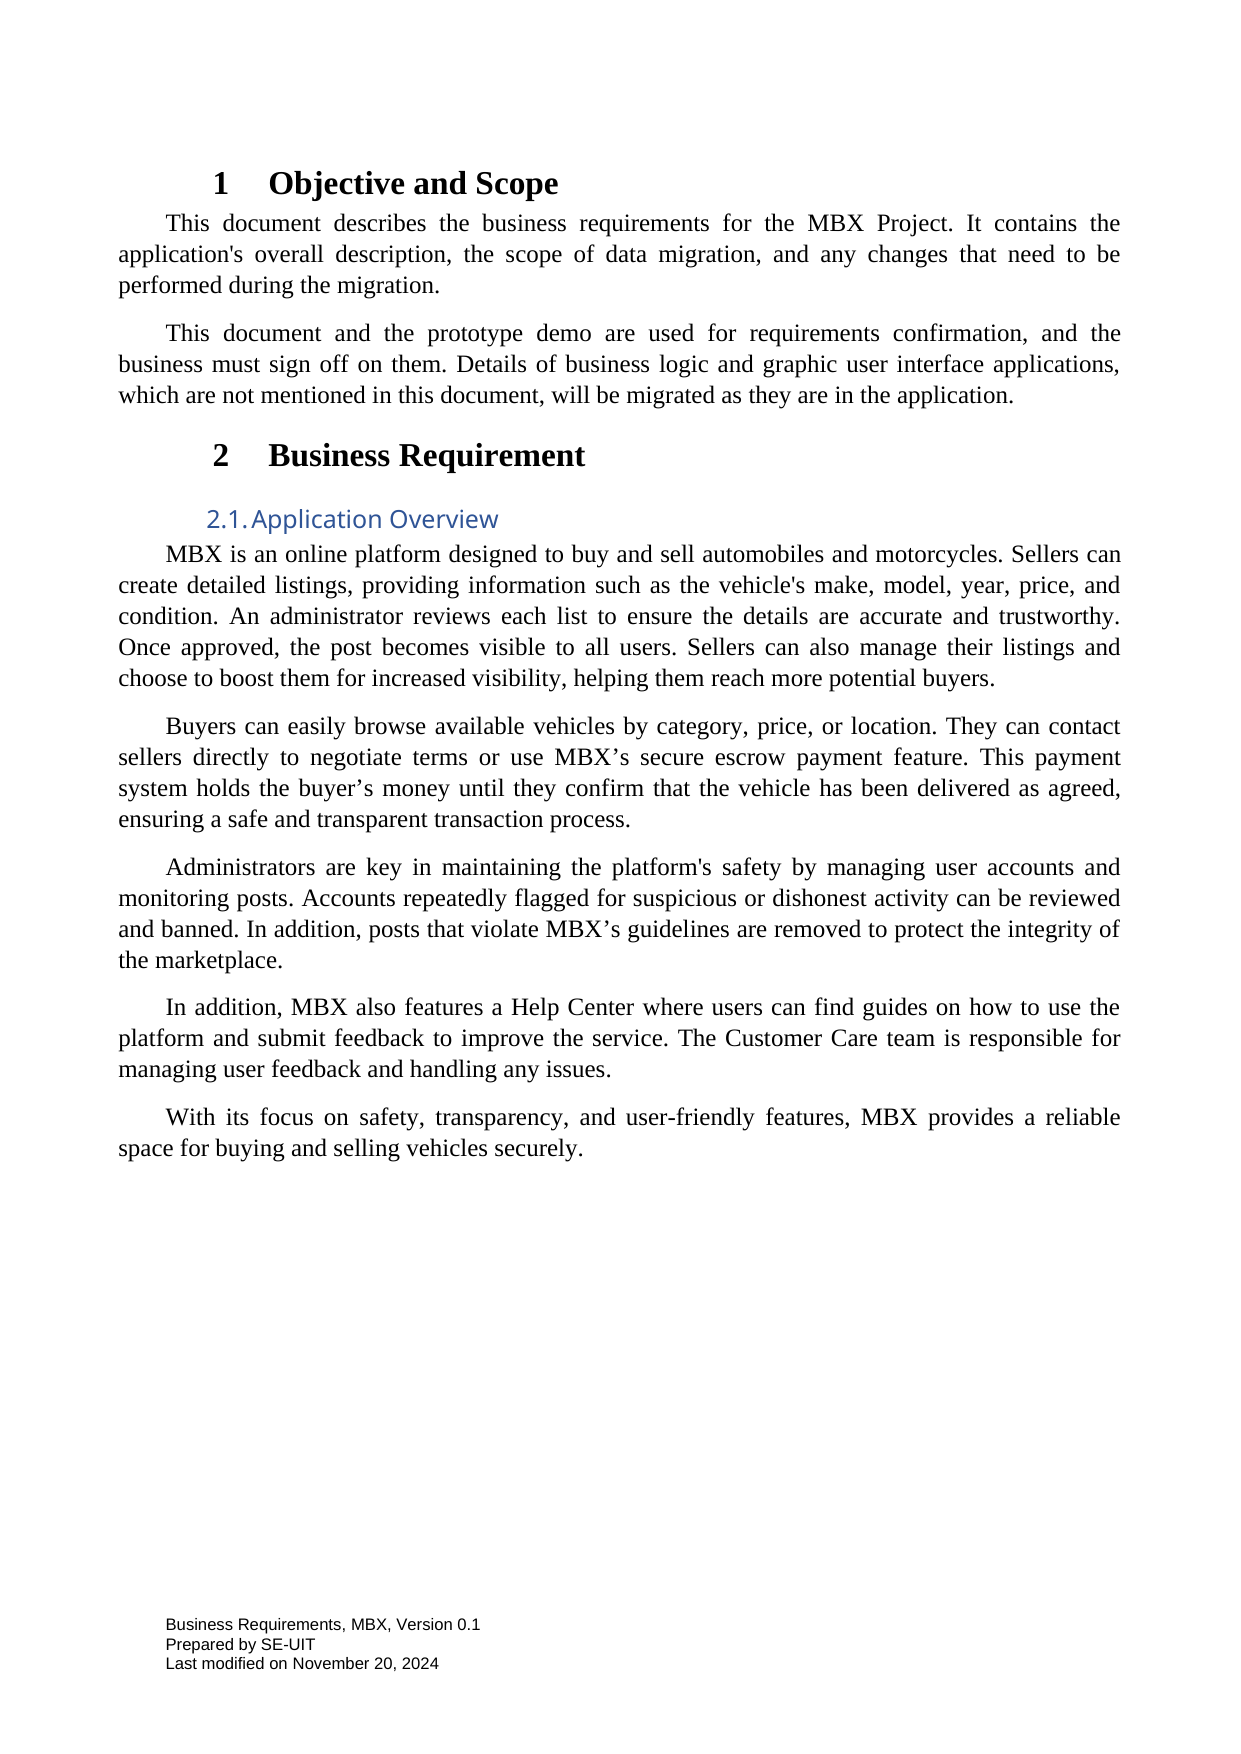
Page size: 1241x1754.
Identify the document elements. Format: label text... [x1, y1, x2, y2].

subtitle Business Requirement [165, 436, 1122, 474]
text Administrators are key in maintaining the platform's safety by managing user accounts and monitoring posts. Accounts repeatedly flagged for suspicious or dishonest activity can be reviewed and banned. In addition, posts that violate MBX’s guidelines are removed to protect the integrity of the marketplace. [118, 852, 1122, 973]
text MBX is an online platform designed to buy and sell automobiles and motorcycles. Sellers can create detailed listings, providing information such as the vehicle's make, model, year, price, and condition. An administrator reviews each list to ensure the details are accurate and trustworthy. Once approved, the post becomes visible to all users. Sellers can also manage their listings and choose to boost them for increased visibility, helping them reach more potential buyers. [118, 539, 1122, 692]
text Buyers can easily browse available vehicles by category, price, or location. They can contact sellers directly to negotiate terms or use MBX’s secure escrow payment feature. This payment system holds the buyer’s money until they confirm that the vehicle has been delivered as agreed, ensuring a safe and transparent transaction process. [118, 711, 1122, 833]
text In addition, MBX also features a Help Center where users can find guides on how to use the platform and submit feedback to improve the service. The Customer Care team is responsible for managing user feedback and handling any issues. [118, 992, 1122, 1083]
text This document describes the business requirements for the MBX Project. It contains the application's overall description, the scope of data migration, and any changes that need to be performed during the migration. [118, 208, 1122, 299]
subtitle Objective and Scope [165, 163, 1122, 202]
text With its focus on safety, transparency, and user-friendly features, MBX provides a reliable space for buying and selling vehicles securely. [118, 1102, 1122, 1162]
text This document and the prototype demo are used for requirements confirmation, and the business must sign off on them. Details of business logic and graphic user interface applications, which are not mentioned in this document, will be migrated as they are in the application. [118, 318, 1122, 408]
subtitle Application Overview [206, 502, 1122, 536]
